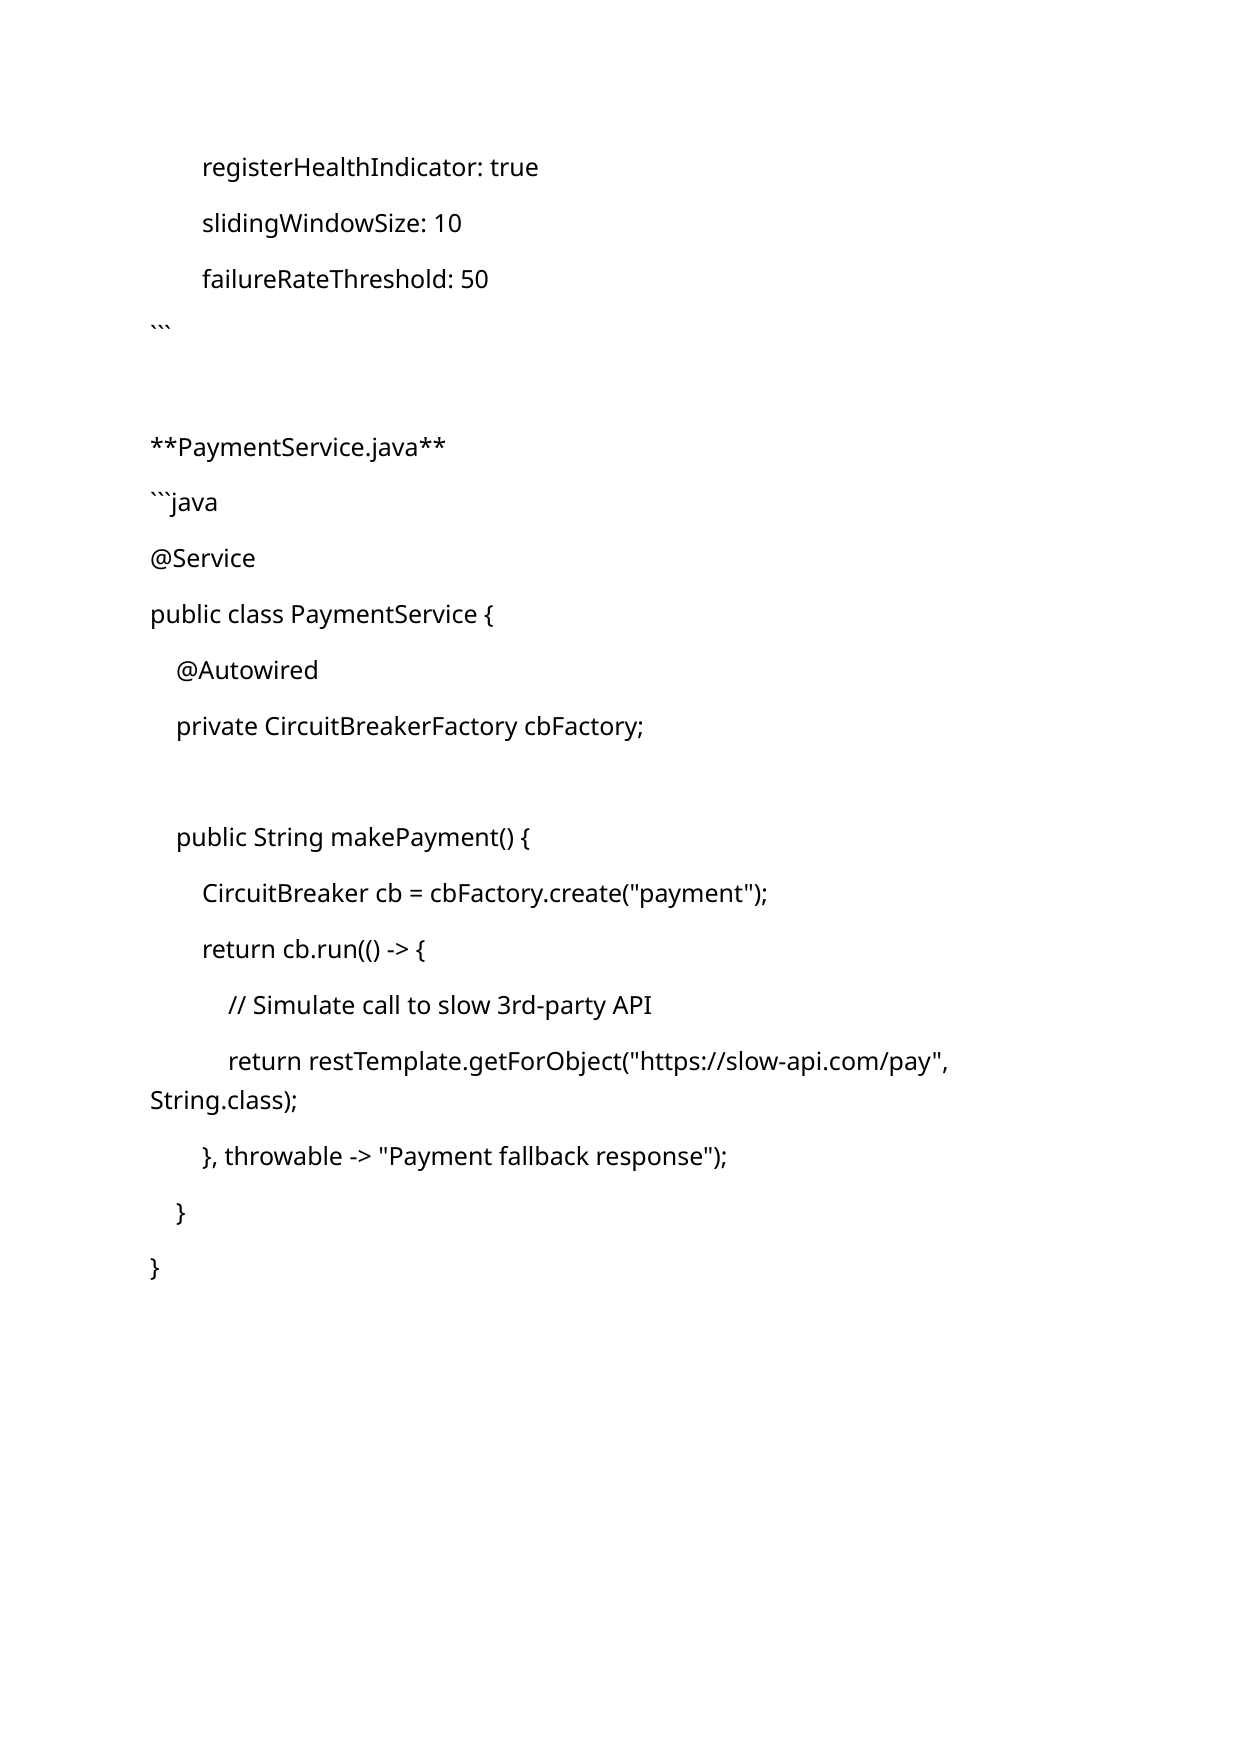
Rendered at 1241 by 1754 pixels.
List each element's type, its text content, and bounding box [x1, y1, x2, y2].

text return cb.run(() -> { [150, 932, 1090, 966]
text public class PaymentService { [150, 597, 1090, 631]
text ```java [150, 485, 1090, 519]
text return restTemplate.getForObject("https://slow-api.com/pay", String.class); [150, 1043, 1090, 1117]
text ``` [150, 317, 1090, 352]
text slidingWindowSize: 10 [150, 206, 1090, 240]
text } [150, 1194, 1090, 1228]
text // Simulate call to slow 3rd-party API [150, 987, 1090, 1022]
text CircuitBreaker cb = cbFactory.create("payment"); [150, 876, 1090, 910]
text @Autowired [150, 652, 1090, 687]
text } [150, 1250, 1090, 1284]
text registerHealthIndicator: true [150, 150, 1090, 184]
text }, throwable -> "Payment fallback response"); [150, 1138, 1090, 1172]
text failureRateThreshold: 50 [150, 262, 1090, 296]
text public String makePayment() { [150, 820, 1090, 854]
text @Service [150, 541, 1090, 575]
text private CircuitBreakerFactory cbFactory; [150, 708, 1090, 742]
text **PaymentService.java** [150, 429, 1090, 463]
